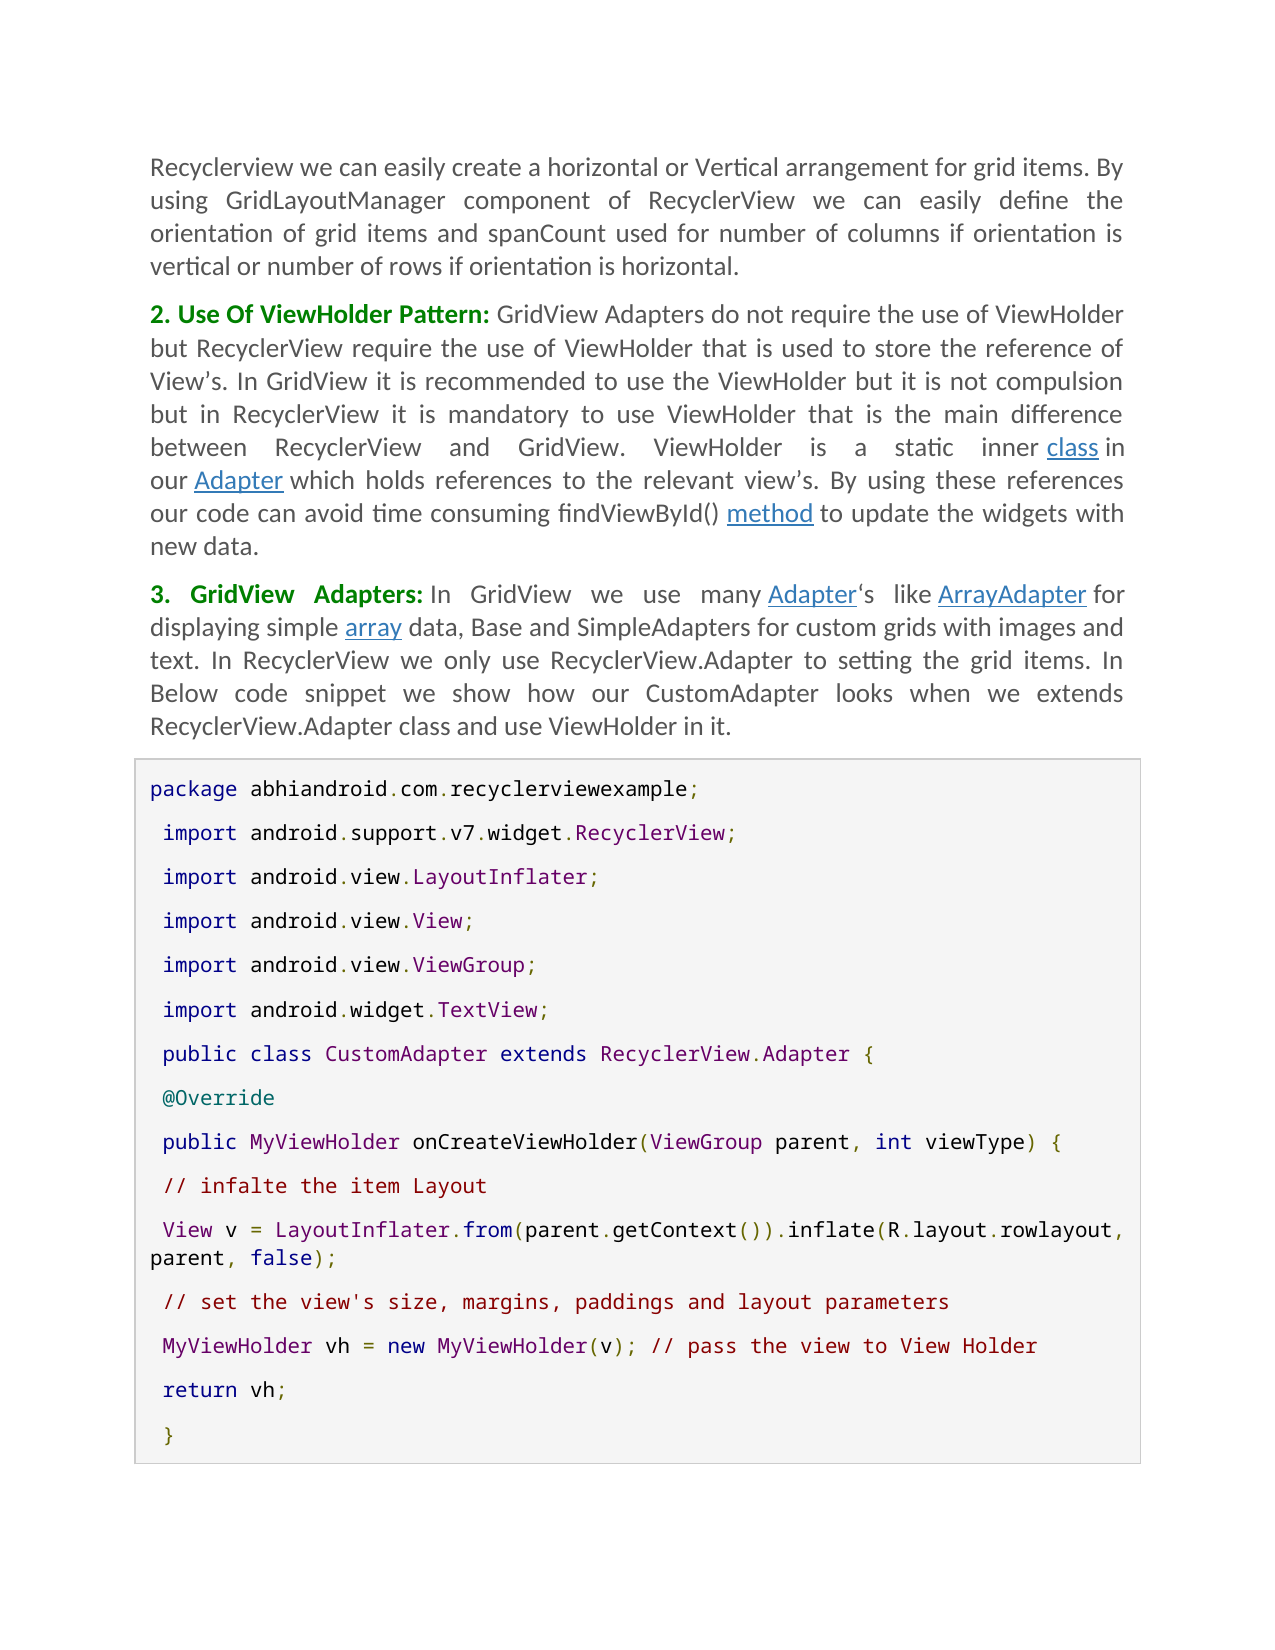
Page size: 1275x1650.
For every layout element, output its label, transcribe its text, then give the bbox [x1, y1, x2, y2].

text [150, 150, 1125, 282]
text import android.support.v7.widget.RecyclerView; [136, 802, 1140, 846]
text return vh; [136, 1359, 1140, 1403]
text MyViewHolder vh = new MyViewHolder(v); // pass the view to View Holder [136, 1315, 1140, 1359]
text 3. GridView Adapters: In GridView we use many Adapter‘s like ArrayAdapter for displaying simple array data, Base and SimpleAdapters for custom grids with images and text. In RecyclerView we only use RecyclerView.Adapter to setting the grid items. In Below code snippet we show how our CustomAdapter looks when we extends RecyclerView.Adapter class and use ViewHolder in it. [150, 577, 1125, 743]
text } [136, 1403, 1140, 1463]
text import android.view.ViewGroup; [136, 934, 1140, 978]
text import android.widget.TextView; [136, 978, 1140, 1023]
text // infalte the item Layout [136, 1155, 1140, 1199]
text package abhiandroid.com.recyclerviewexample; [136, 760, 1140, 802]
text import android.view.View; [136, 890, 1140, 934]
text @Override [136, 1067, 1140, 1111]
text 2. Use Of ViewHolder Pattern: GridView Adapters do not require the use of ViewHolder but RecyclerView require the use of ViewHolder that is used to store the reference of View’s. In GridView it is recommended to use the ViewHolder but it is not compulsion but in RecyclerView it is mandatory to use ViewHolder that is the main difference between RecyclerView and GridView. ViewHolder is a static inner class in our Adapter which holds references to the relevant view’s. By using these references our code can avoid time consuming findViewById() method to update the widgets with new data. [150, 298, 1125, 562]
text View v = LayoutInflater.from(parent.getContext()).inflate(R.layout.rowlayout, parent, false); [136, 1199, 1140, 1271]
text import android.view.LayoutInflater; [136, 846, 1140, 890]
text public class CustomAdapter extends RecyclerView.Adapter { [136, 1023, 1140, 1067]
text // set the view's size, margins, paddings and layout parameters [136, 1271, 1140, 1315]
text public MyViewHolder onCreateViewHolder(ViewGroup parent, int viewType) { [136, 1111, 1140, 1155]
